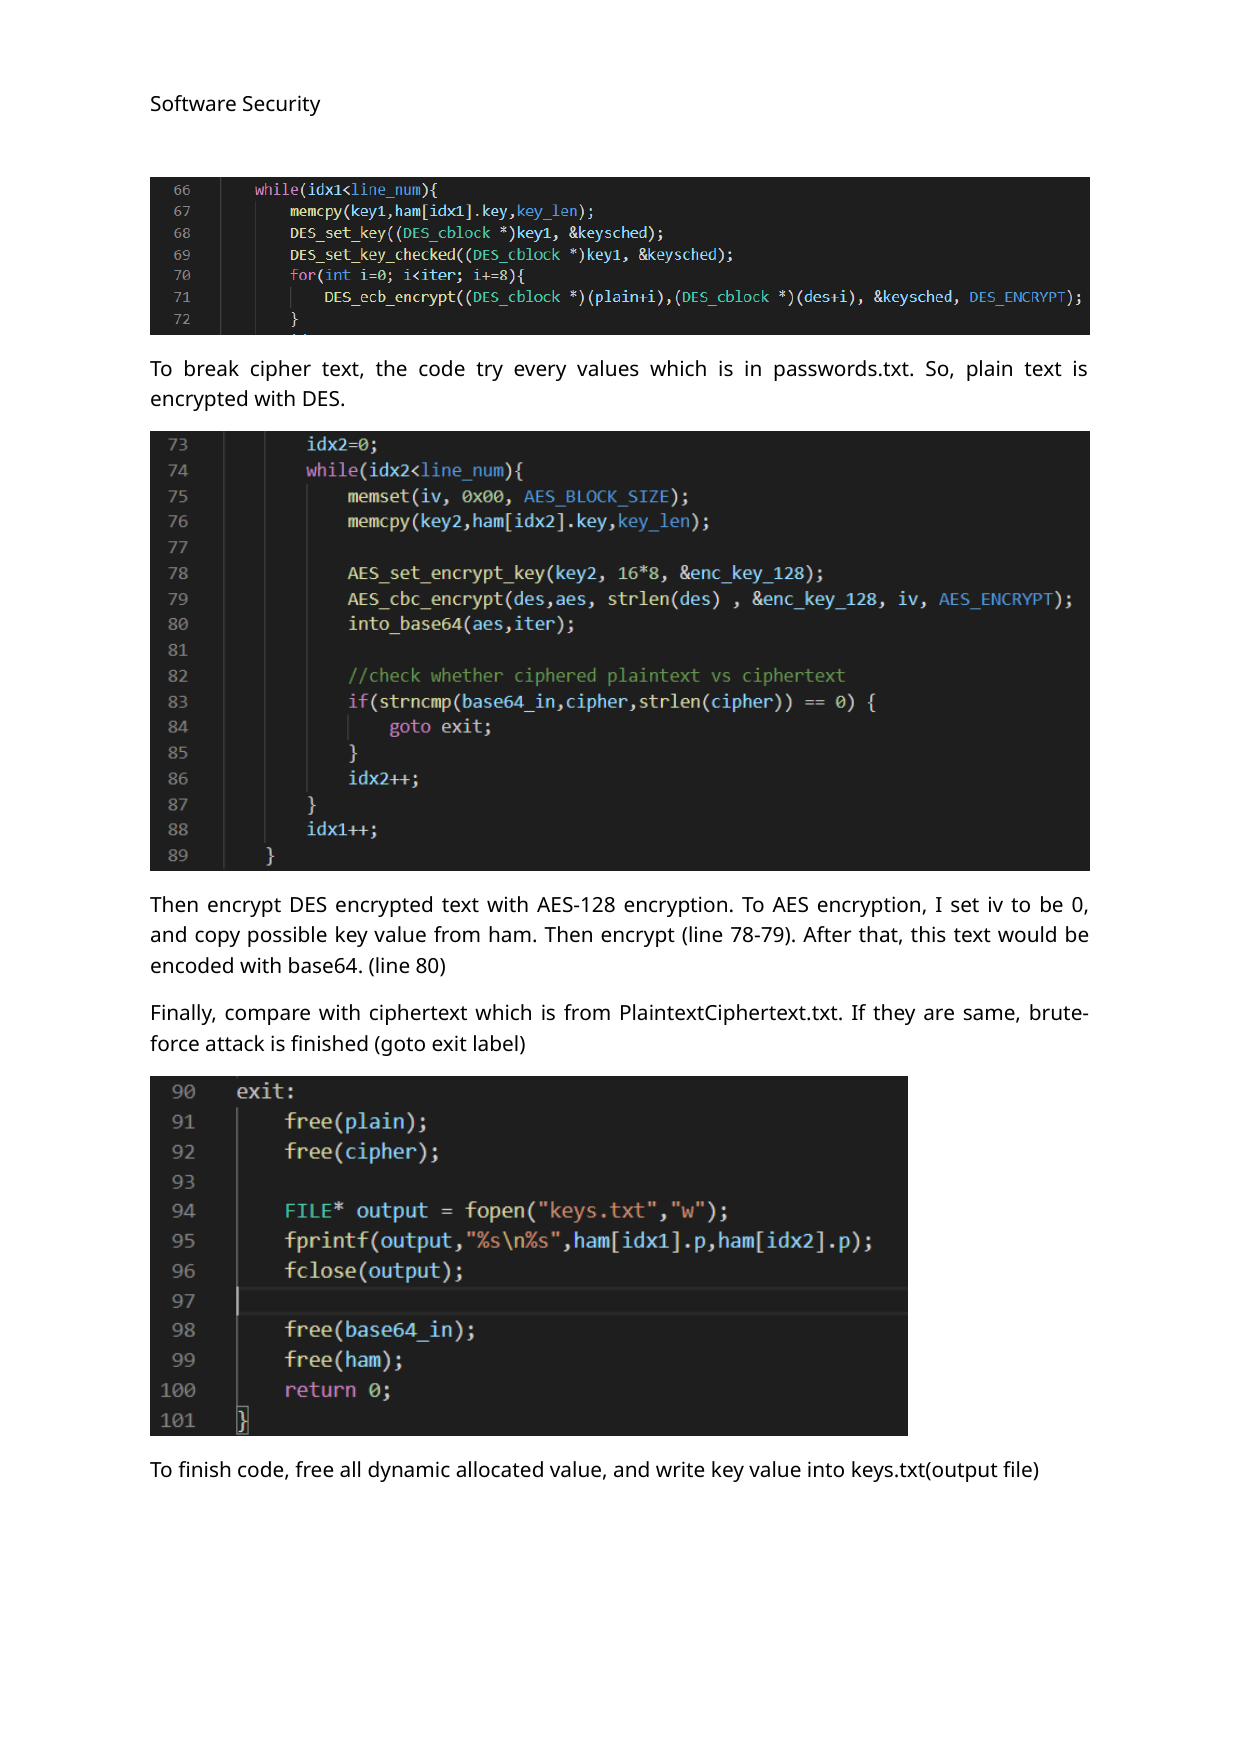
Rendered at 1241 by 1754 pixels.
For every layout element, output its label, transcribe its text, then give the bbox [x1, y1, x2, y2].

text To break cipher text, the code try every values which is in passwords.txt. So, plain text is encrypted with DES. [150, 354, 1090, 413]
text Then encrypt DES encrypted text with AES-128 encryption. To AES encryption, I set iv to be 0, and copy possible key value from ham. Then encrypt (line 78-79). After that, this text would be encoded with base64. (line 80) [150, 890, 1090, 979]
picture [150, 1076, 908, 1436]
text Finally, compare with ciphertext which is from PlaintextCiphertext.txt. If they are same, brute-force attack is finished (goto exit label) [150, 998, 1090, 1057]
text To finish code, free all dynamic allocated value, and write key value into keys.txt(output file) [150, 1455, 1090, 1483]
picture [150, 177, 1090, 335]
picture [150, 431, 1090, 871]
